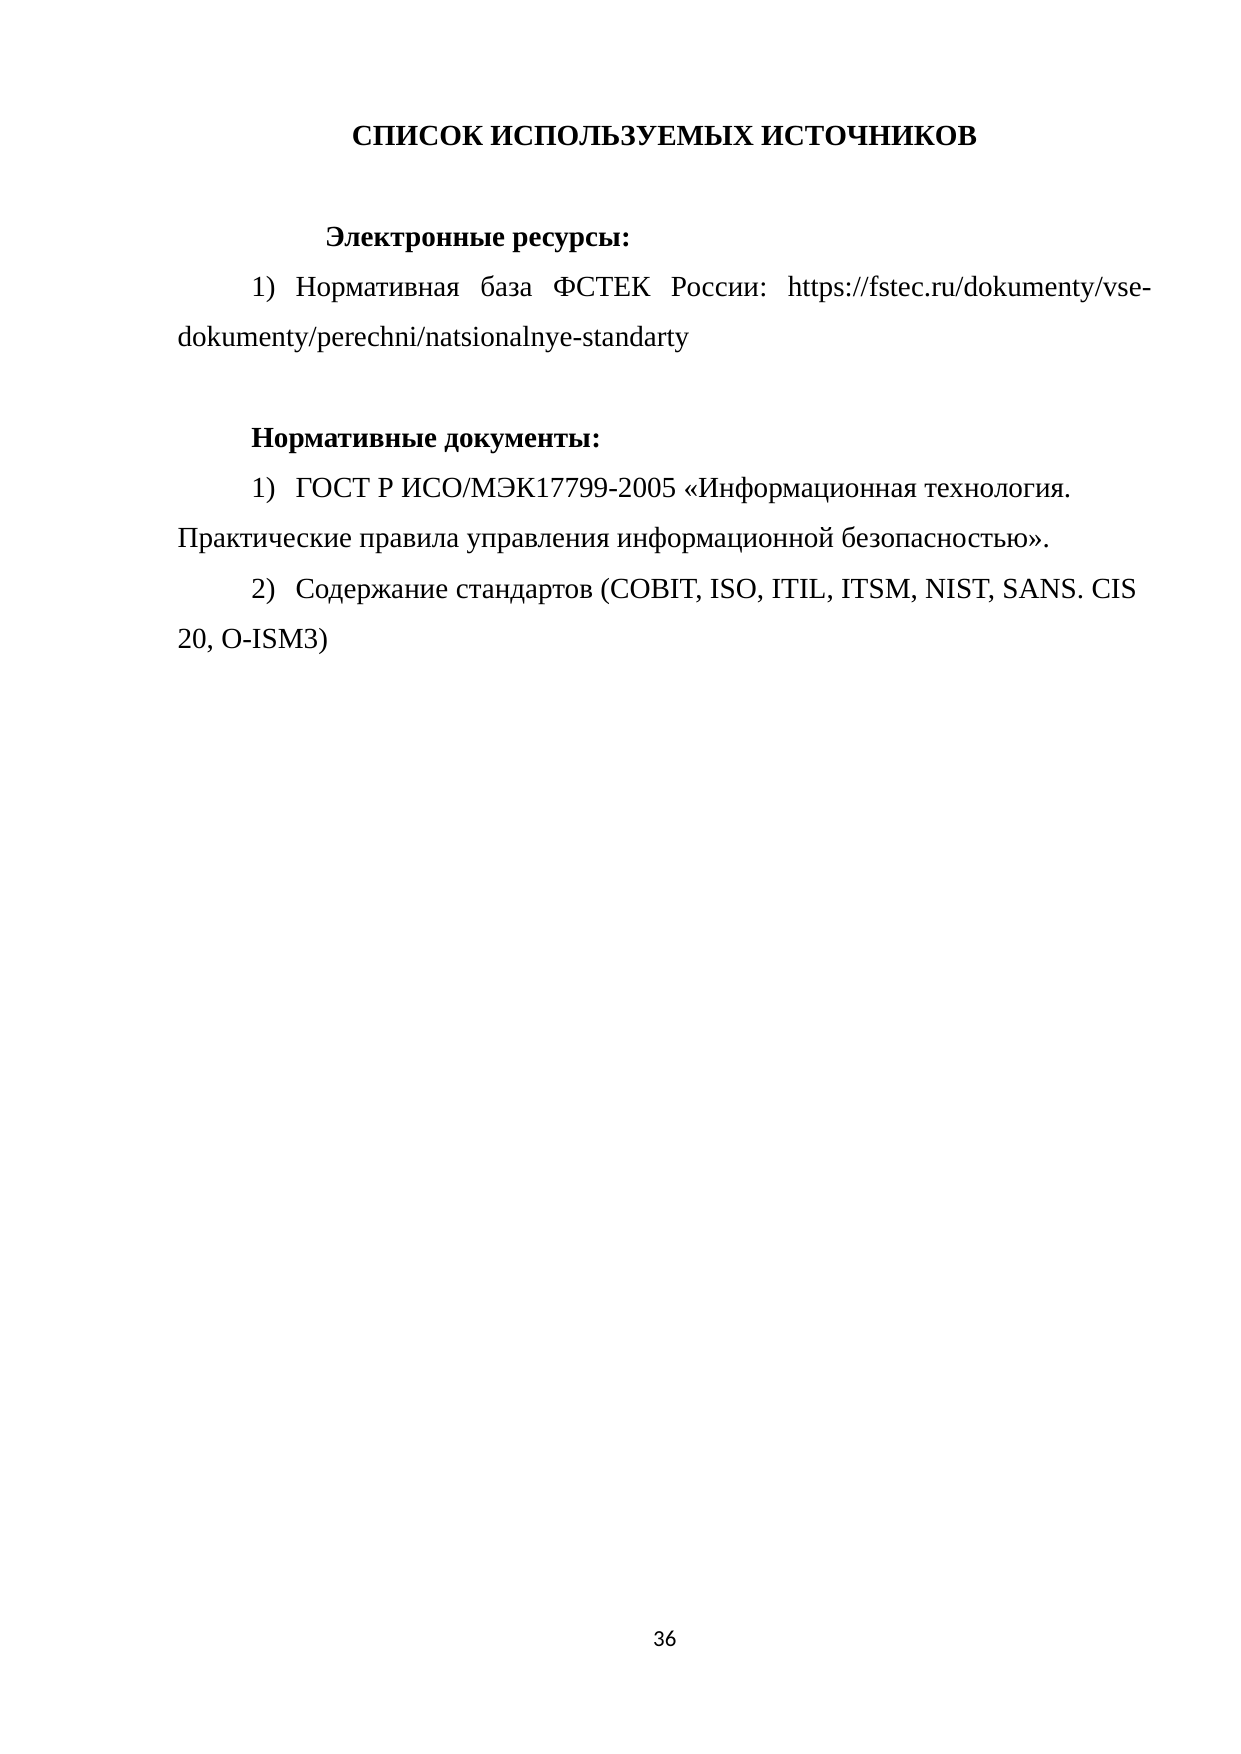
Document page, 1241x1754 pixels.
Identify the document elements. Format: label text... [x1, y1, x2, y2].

list ГОСТ Р ИСО/МЭК17799-2005 «Информационная технология. Практические правила управления информационной безопасностью». [177, 470, 1152, 554]
list Нормативные документы: [177, 420, 1152, 453]
list Нормативная база ФСТЕК России: https://fstec.ru/dokumenty/vse-dokumenty/perechni/natsionalnye-standarty [177, 269, 1152, 353]
subtitle СПИСОК ИСПОЛЬЗУЕМЫХ ИСТОЧНИКОВ [177, 118, 1152, 152]
list Содержание стандартов (COBIT, ISO, ITIL, ITSM, NIST, SANS. CIS 20, O-ISM3) [177, 571, 1152, 655]
text Электронные ресурсы: [177, 219, 1152, 252]
